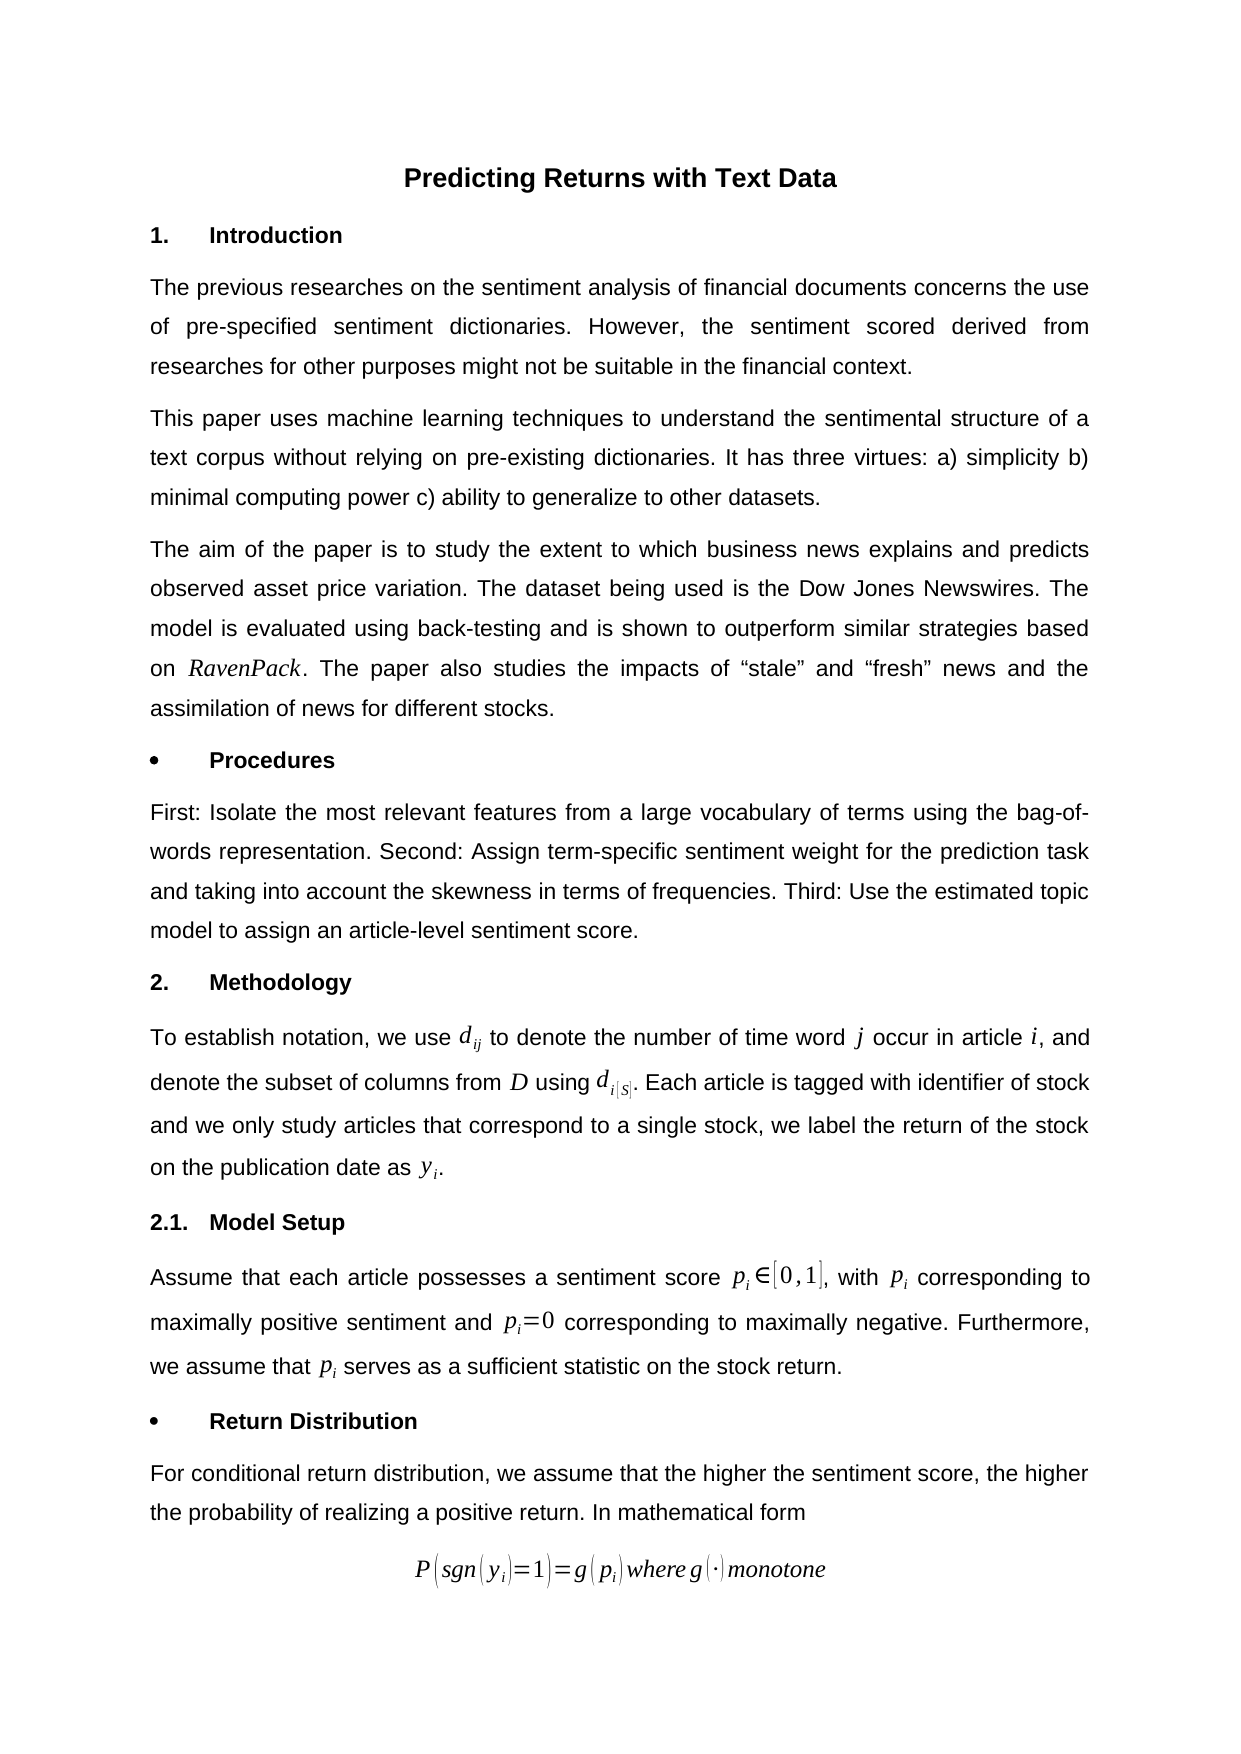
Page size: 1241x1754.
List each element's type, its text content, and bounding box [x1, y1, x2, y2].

text The aim of the paper is to study the extent to which business news explains and predicts observed asset price variation. The dataset being used is the Dow Jones Newswires. The model is evaluated using back-testing and is shown to outperform similar strategies based on . The paper also studies the impacts of “stale” and “fresh” news and the assimilation of news for different stocks. [150, 536, 1090, 721]
text To establish notation, we use to denote the number of time word occur in article , and denote the subset of columns from using . Each article is tagged with identifier of stock and we only study articles that correspond to a single stock, we label the return of the stock on the publication date as . [150, 1021, 1090, 1183]
text Predicting Returns with Text Data [150, 162, 1090, 194]
text This paper uses machine learning techniques to understand the sentimental structure of a text corpus without relying on pre-existing dictionaries. It has three virtues: a) simplicity b) minimal computing power c) ability to generalize to other datasets. [150, 405, 1090, 510]
list Model Setup [150, 1208, 1090, 1235]
list Methodology [150, 969, 1090, 996]
text Assume that each article possesses a sentiment score , with corresponding to maximally positive sentiment and corresponding to maximally negative. Furthermore, we assume that serves as a sufficient statistic on the stock return. [150, 1260, 1090, 1382]
list Return Distribution [150, 1408, 1090, 1434]
text The previous researches on the sentiment analysis of financial documents concerns the use of pre-specified sentiment dictionaries. However, the sentiment scored derived from researches for other purposes might not be suitable in the financial context. [150, 274, 1090, 379]
list Introduction [150, 222, 1090, 248]
text First: Isolate the most relevant features from a large vocabulary of terms using the bag-of-words representation. Second: Assign term-specific sentiment weight for the prediction task and taking into account the skewness in terms of frequencies. Third: Use the estimated topic model to assign an article-level sentiment score. [150, 799, 1090, 944]
list Procedures [150, 747, 1090, 773]
text For conditional return distribution, we assume that the higher the sentiment score, the higher the probability of realizing a positive return. In mathematical form [150, 1460, 1090, 1526]
